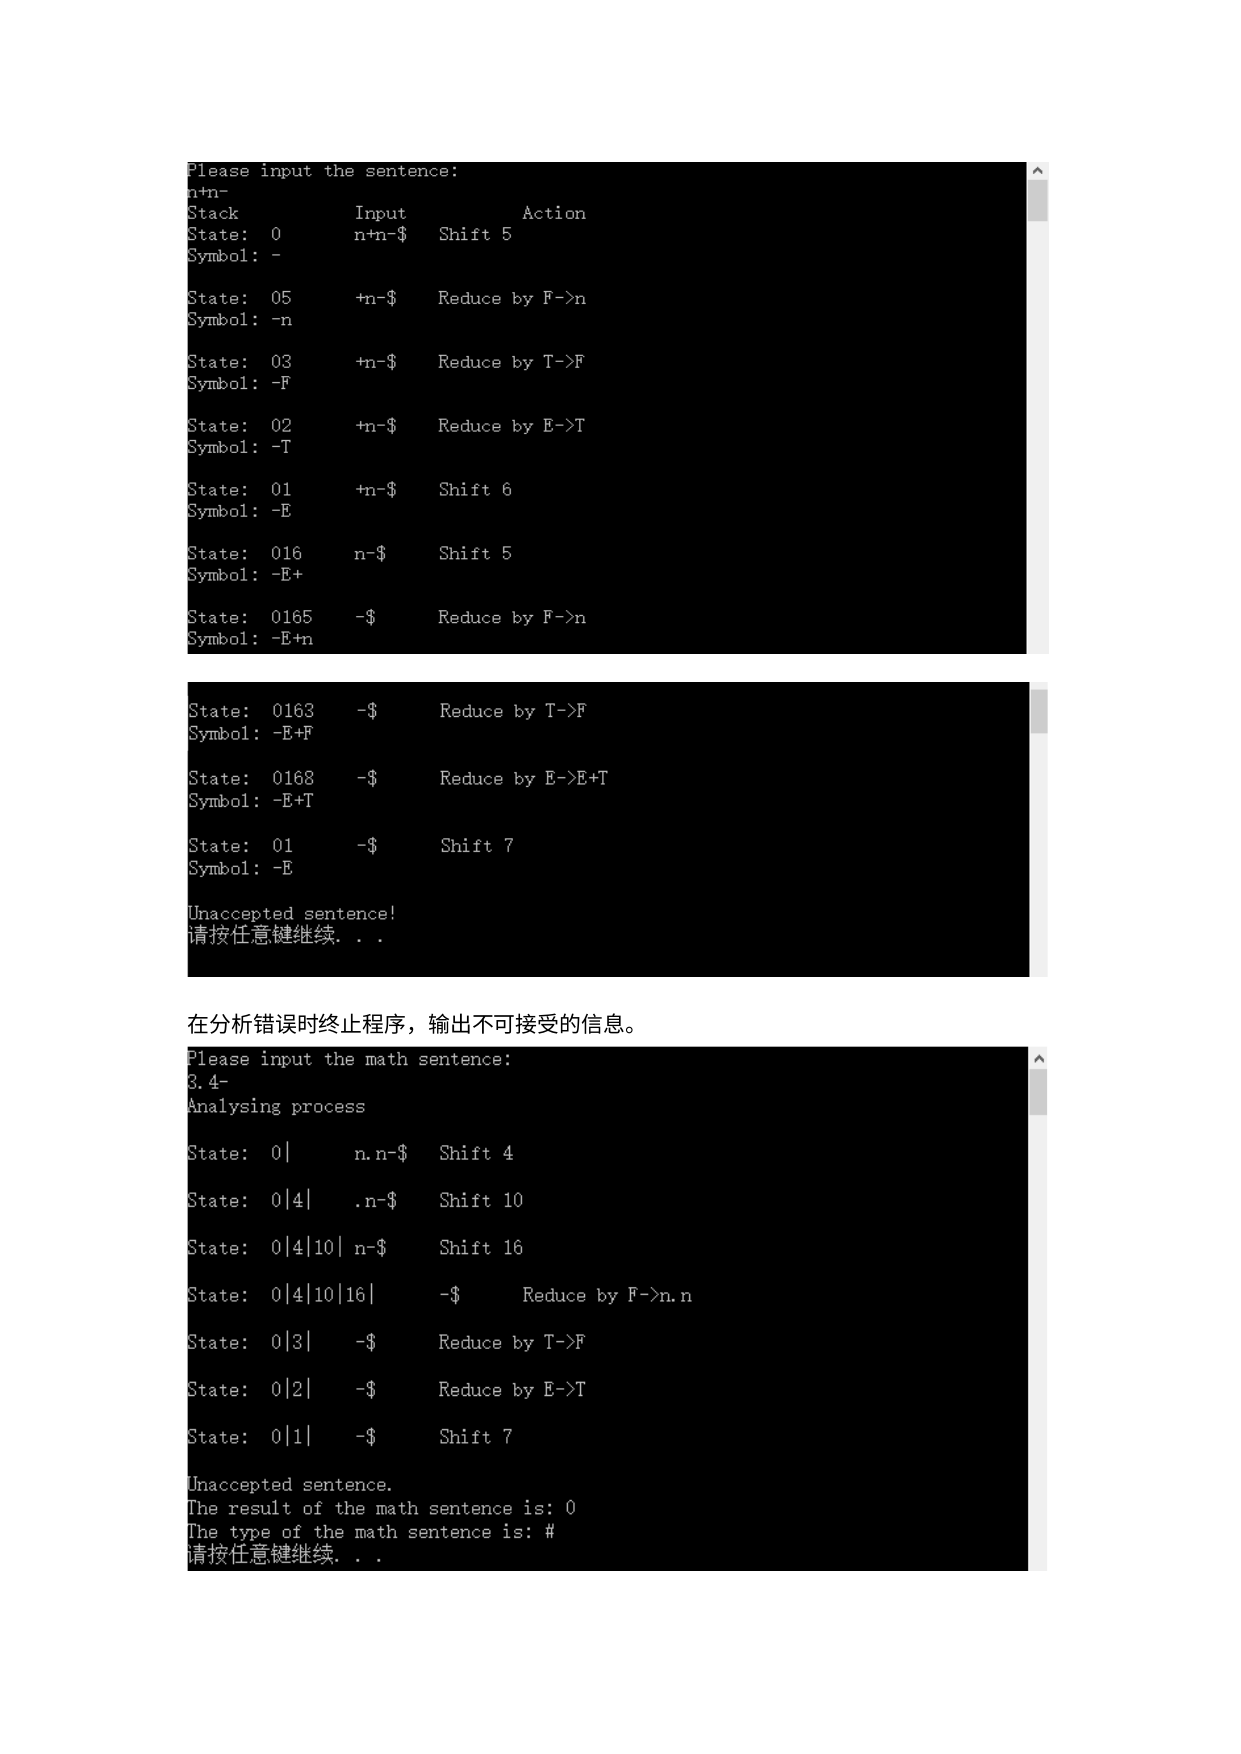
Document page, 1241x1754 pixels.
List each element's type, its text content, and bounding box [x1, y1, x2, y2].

text 在分析错误时终止程序，输出不可接受的信息。 [187, 1007, 1053, 1039]
picture [187, 1039, 1048, 1571]
picture [187, 162, 1049, 654]
picture [187, 682, 1048, 977]
